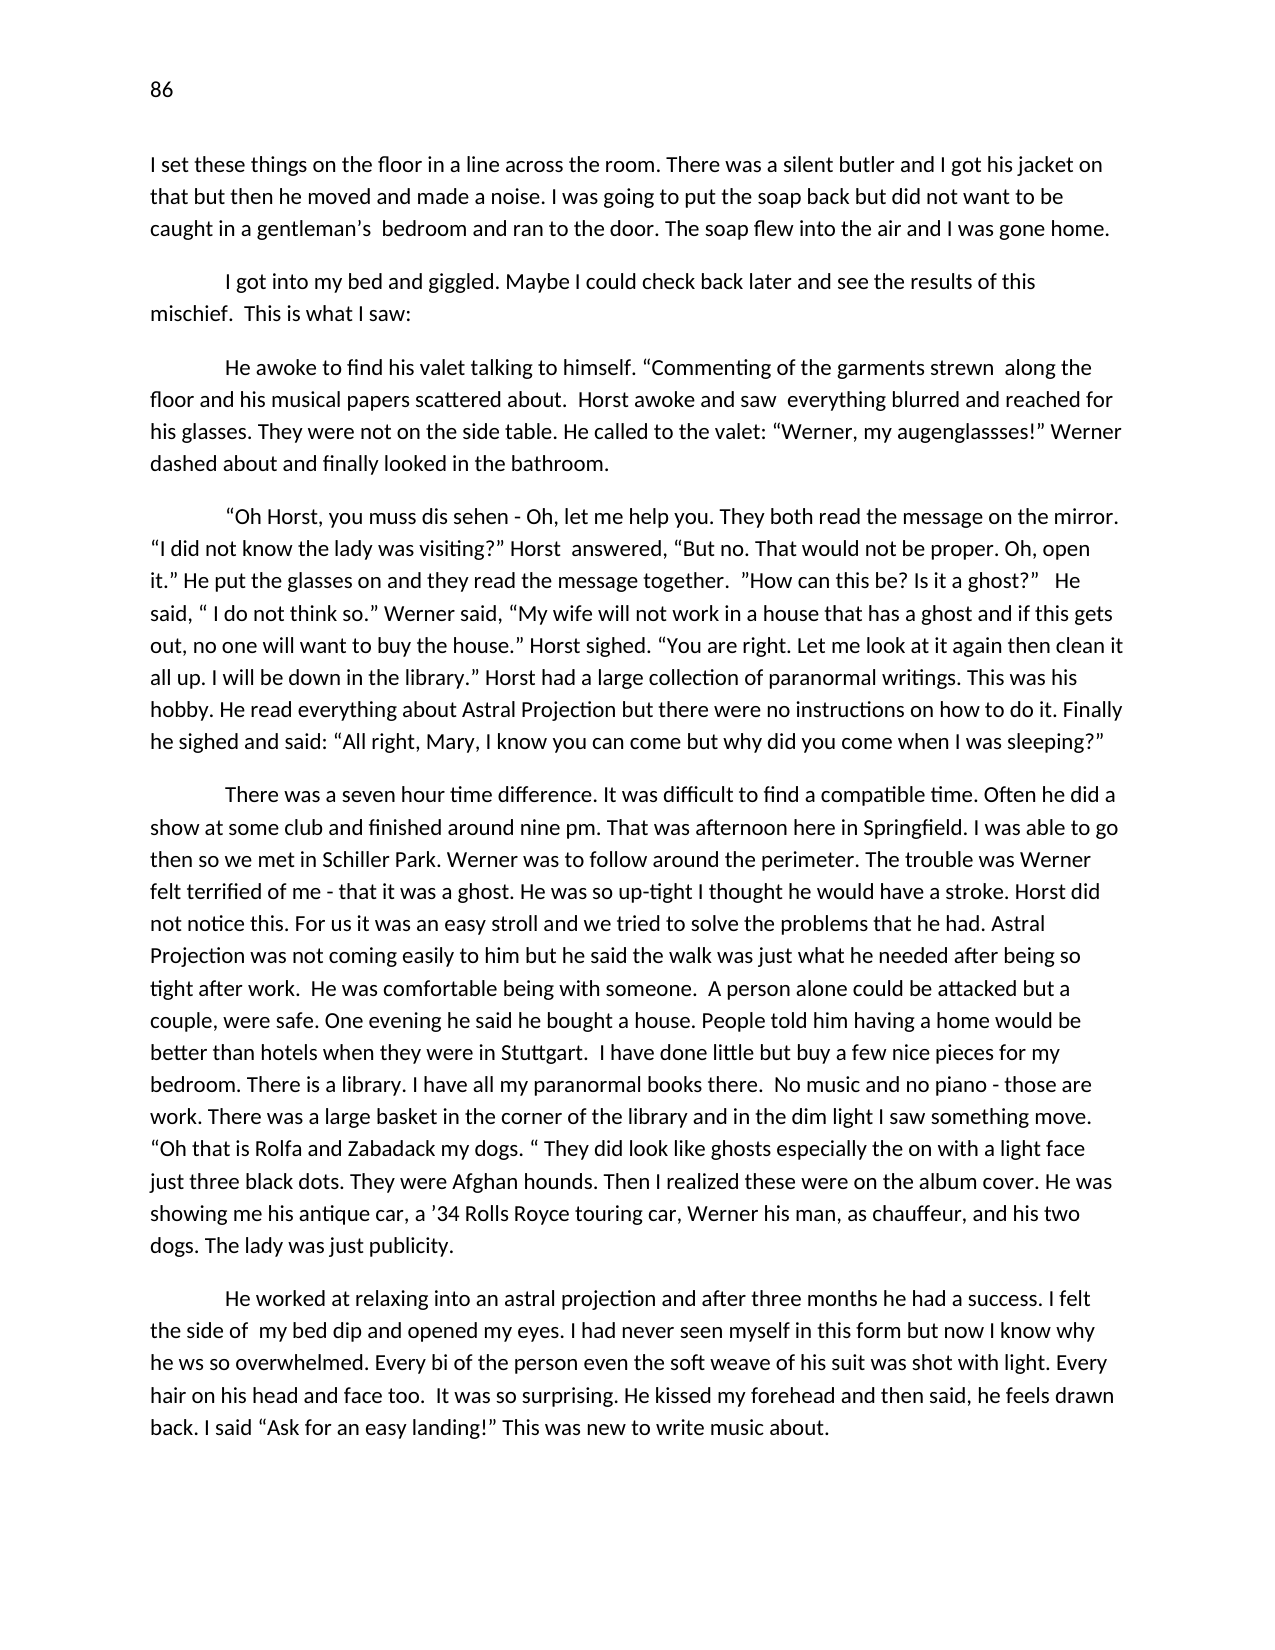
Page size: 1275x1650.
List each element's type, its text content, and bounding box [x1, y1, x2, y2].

text There was a seven hour time difference. It was difficult to find a compatible time. Often he did a show at some club and finished around nine pm. That was afternoon here in Springfield. I was able to go then so we met in Schiller Park. Werner was to follow around the perimeter. The trouble was Werner felt terrified of me - that it was a ghost. He was so up-tight I thought he would have a stroke. Horst did not notice this. For us it was an easy stroll and we tried to solve the problems that he had. Astral Projection was not coming easily to him but he said the walk was just what he needed after being so tight after work. He was comfortable being with someone. A person alone could be attacked but a couple, were safe. One evening he said he bought a house. People told him having a home would be better than hotels when they were in Stuttgart. I have done little but buy a few nice pieces for my bedroom. There is a library. I have all my paranormal books there. No music and no piano - those are work. There was a large basket in the corner of the library and in the dim light I saw something move. “Oh that is Rolfa and Zabadack my dogs. “ They did look like ghosts especially the on with a light face just three black dots. They were Afghan hounds. Then I realized these were on the album cover. He was showing me his antique car, a ’34 Rolls Royce touring car, Werner his man, as chauffeur, and his two dogs. The lady was just publicity. [150, 781, 1125, 1259]
text He awoke to find his valet talking to himself. “Commenting of the garments strewn along the floor and his musical papers scattered about. Horst awoke and saw everything blurred and reached for his glasses. They were not on the side table. He called to the valet: “Werner, my augenglassses!” Werner dashed about and finally looked in the bathroom. [150, 353, 1125, 477]
text He worked at relaxing into an astral projection and after three months he had a success. I felt the side of my bed dip and opened my eyes. I had never seen myself in this form but now I know why he ws so overwhelmed. Every bi of the person even the soft weave of his suit was shot with light. Every hair on his head and face too. It was so surprising. He kissed my forehead and then said, he feels drawn back. I said “Ask for an easy landing!” This was new to write music about. [150, 1284, 1125, 1441]
text I got into my bed and giggled. Maybe I could check back later and see the results of this mischief. This is what I saw: [150, 267, 1125, 328]
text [150, 150, 1125, 242]
text “Oh Horst, you muss dis sehen - Oh, let me help you. They both read the message on the mirror. “I did not know the lady was visiting?” Horst answered, “But no. That would not be proper. Oh, open it.” He put the glasses on and they read the message together. ”How can this be? Is it a ghost?” He said, “ I do not think so.” Werner said, “My wife will not work in a house that has a ghost and if this gets out, no one will want to buy the house.” Horst sighed. “You are right. Let me look at it again then clean it all up. I will be down in the library.” Horst had a large collection of paranormal writings. This was his hobby. He read everything about Astral Projection but there were no instructions on how to do it. Finally he sighed and said: “All right, Mary, I know you can come but why did you come when I was sleeping?” [150, 502, 1125, 756]
